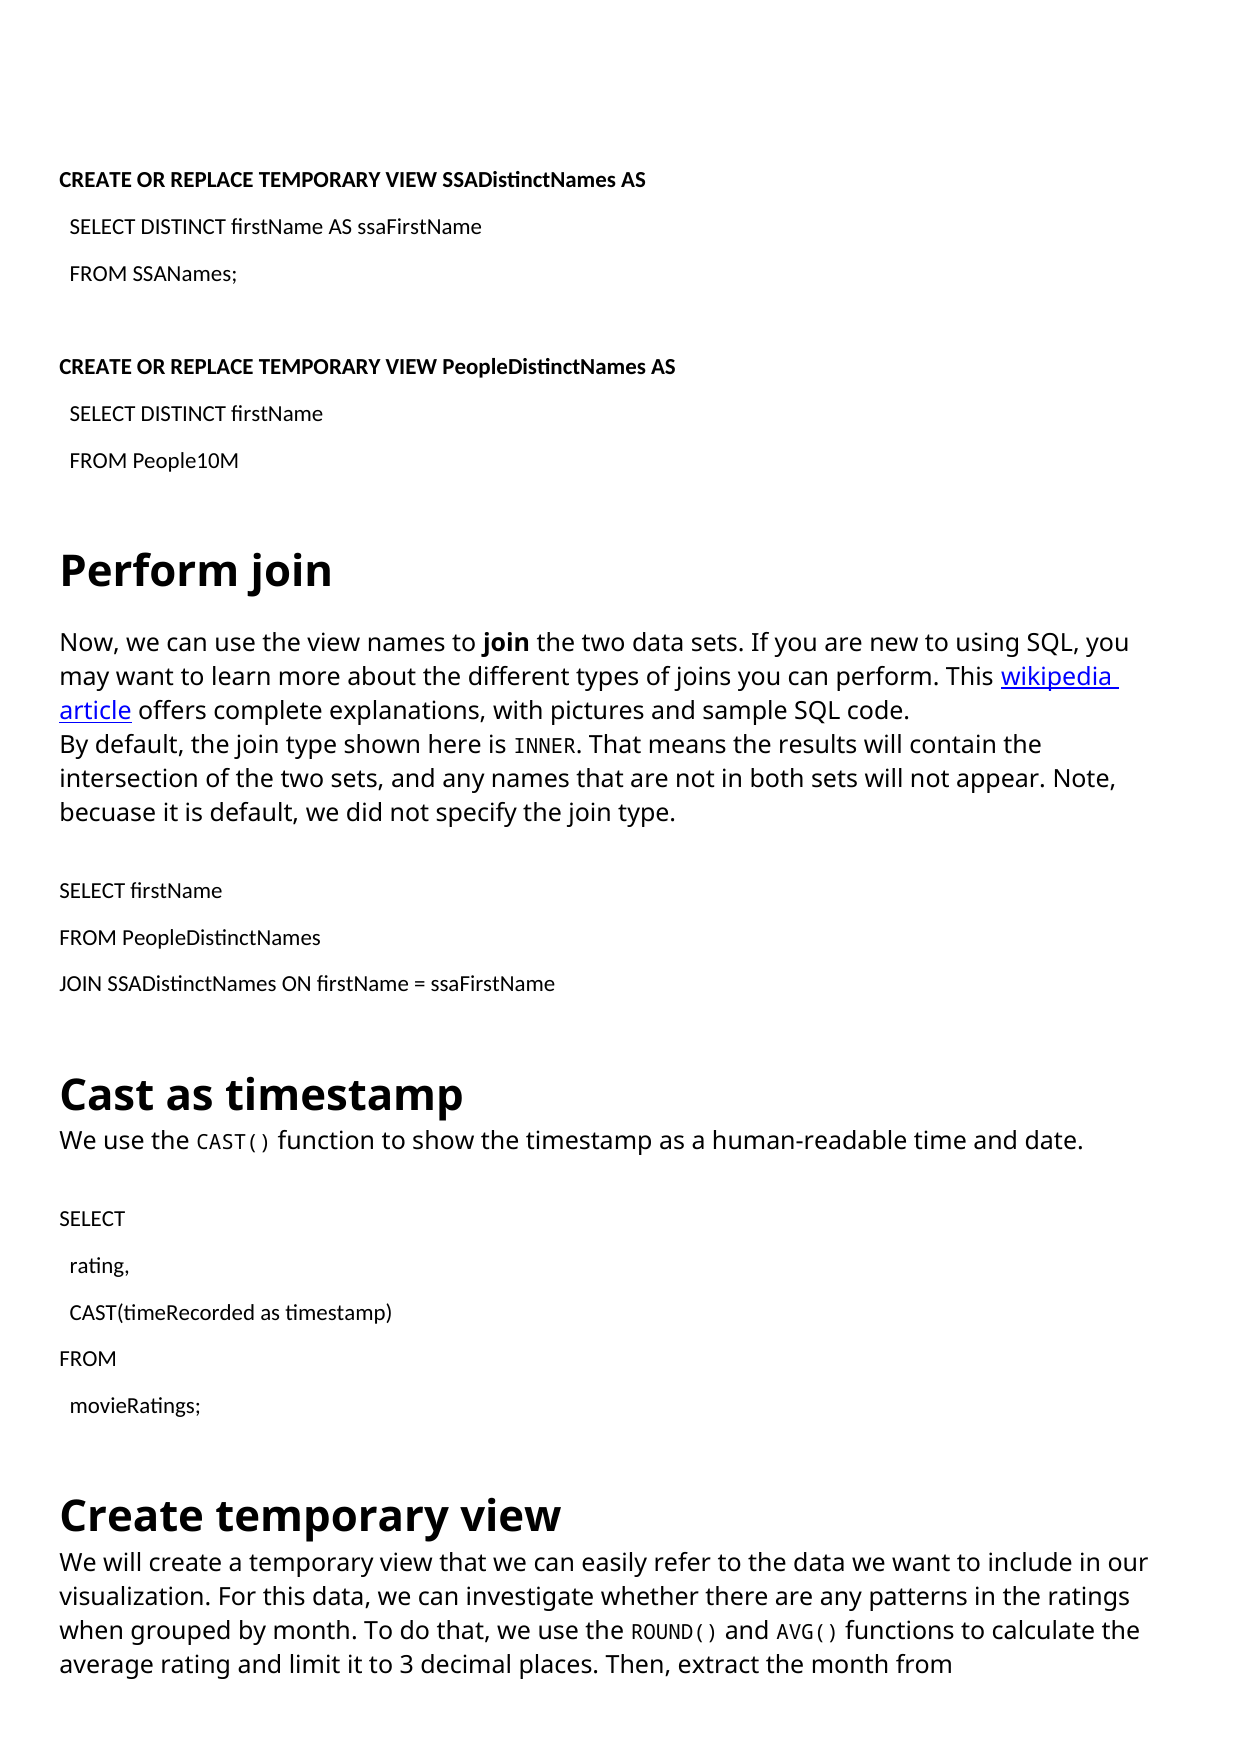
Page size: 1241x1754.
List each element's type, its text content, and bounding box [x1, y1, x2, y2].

text FROM People10M [59, 446, 1181, 474]
text FROM PeopleDistinctNames [59, 923, 1181, 951]
text CREATE OR REPLACE TEMPORARY VIEW SSADistinctNames AS [59, 165, 1181, 193]
text SELECT firstName [59, 876, 1181, 904]
text SELECT [59, 1204, 1181, 1232]
text rating, [59, 1251, 1181, 1279]
text We use the CAST() function to show the timestamp as a human-readable time and date. [59, 1123, 1181, 1157]
text Now, we can use the view names to join the two data sets. If you are new to using SQL, you may want to learn more about the different types of joins you can perform. This wikipedia article offers complete explanations, with pictures and sample SQL code. [59, 624, 1181, 727]
subtitle Perform join [59, 540, 1181, 599]
text JOIN SSADistinctNames ON firstName = ssaFirstName [59, 969, 1181, 998]
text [59, 1545, 1181, 1681]
text movieRatings; [59, 1391, 1181, 1419]
text FROM SSANames; [59, 259, 1181, 287]
subtitle Cast as timestamp [59, 1063, 1181, 1123]
text CREATE OR REPLACE TEMPORARY VIEW PeopleDistinctNames AS [59, 352, 1181, 381]
text SELECT DISTINCT firstName AS ssaFirstName [59, 212, 1181, 240]
text CAST(timeRecorded as timestamp) [59, 1298, 1181, 1326]
text SELECT DISTINCT firstName [59, 399, 1181, 427]
text FROM [59, 1344, 1181, 1372]
subtitle Create temporary view [59, 1485, 1181, 1545]
text By default, the join type shown here is INNER. That means the results will contain the intersection of the two sets, and any names that are not in both sets will not appear. Note, becuase it is default, we did not specify the join type. [59, 727, 1181, 829]
